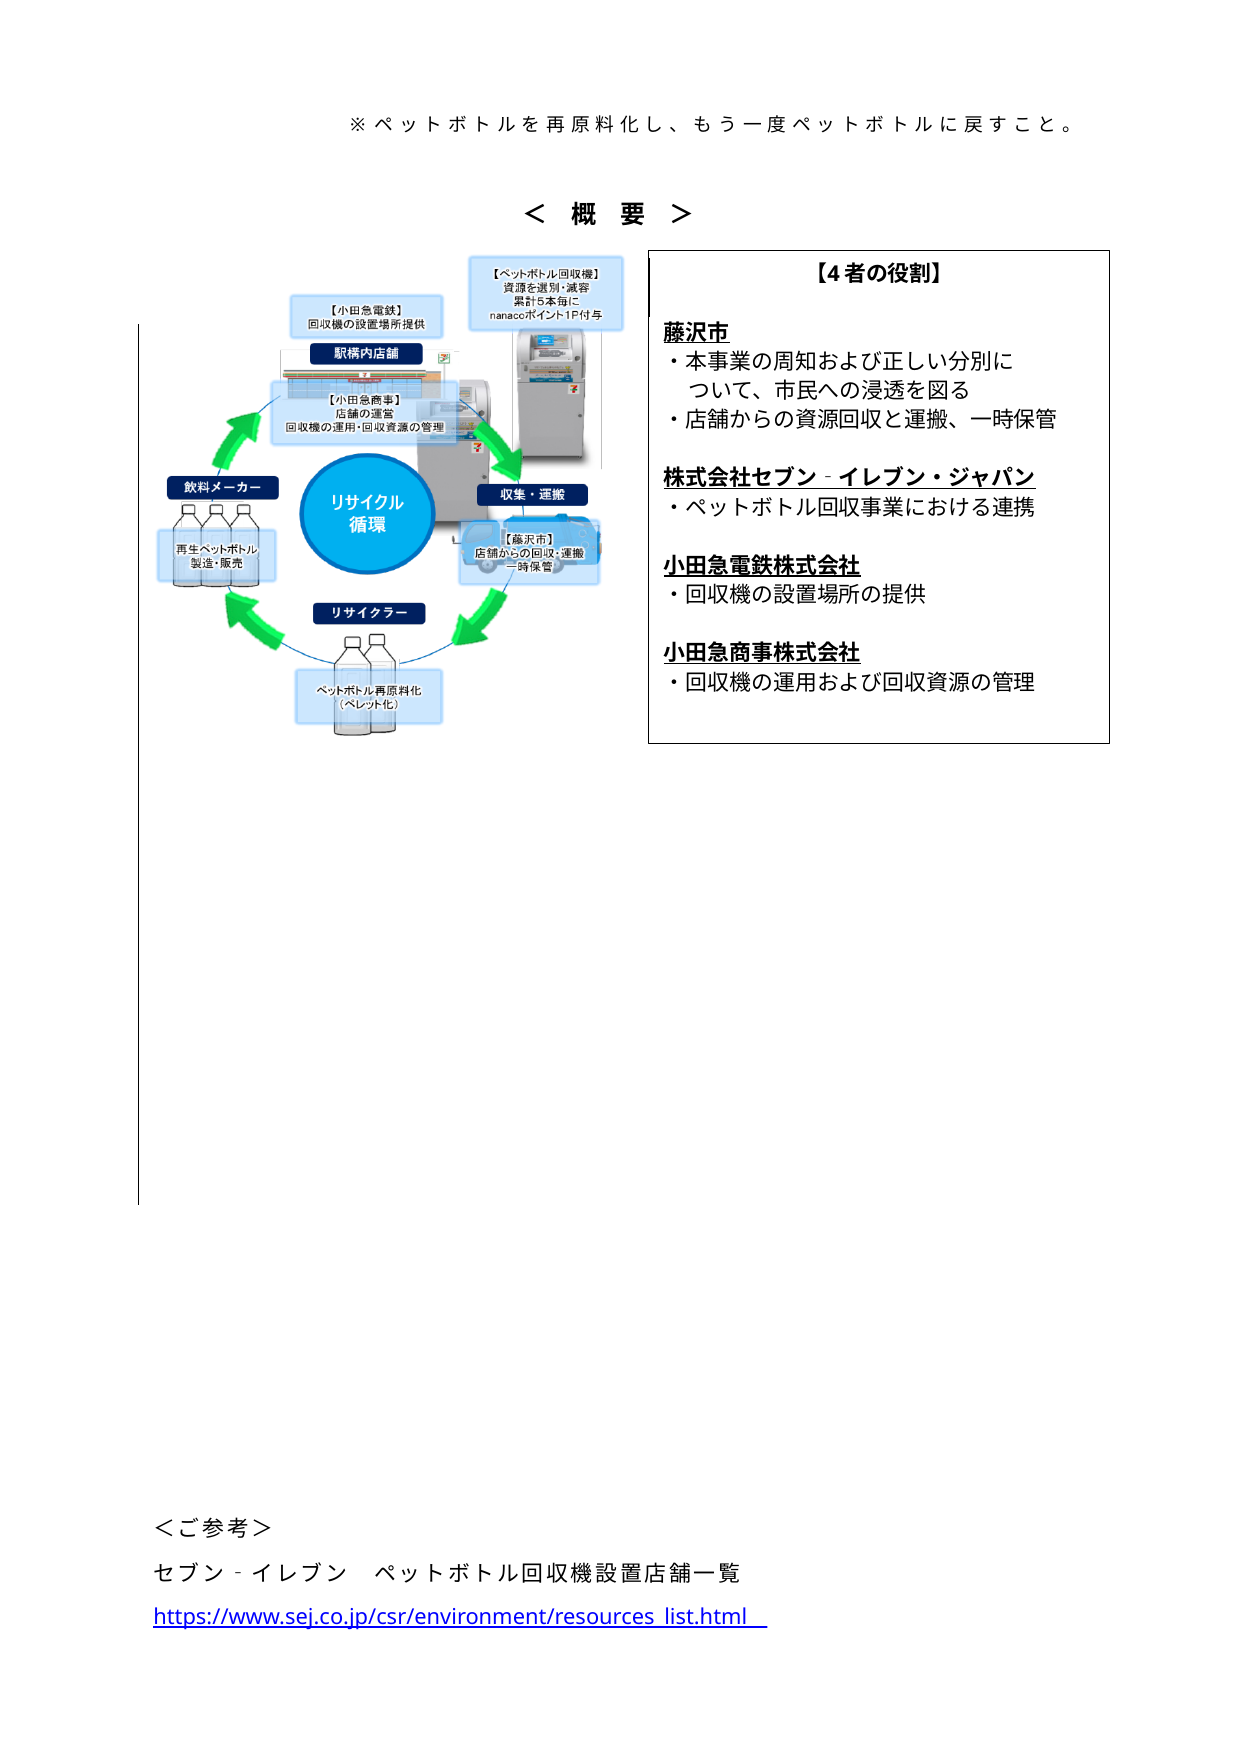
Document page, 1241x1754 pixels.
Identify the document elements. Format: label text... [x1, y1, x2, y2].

text ※ペットボトルを再原料化し、もう一度ペットボトルに戻すこと。 [153, 101, 1087, 146]
picture [153, 252, 627, 744]
text ＜ご参考＞ [153, 1504, 1087, 1549]
text セブン‐イレブン ペットボトル回収機設置店舗一覧 [153, 1549, 1087, 1594]
text ＜概要＞ [153, 190, 1087, 235]
text https://www.sej.co.jp/csr/environment/resources_list.html [153, 1594, 1087, 1639]
